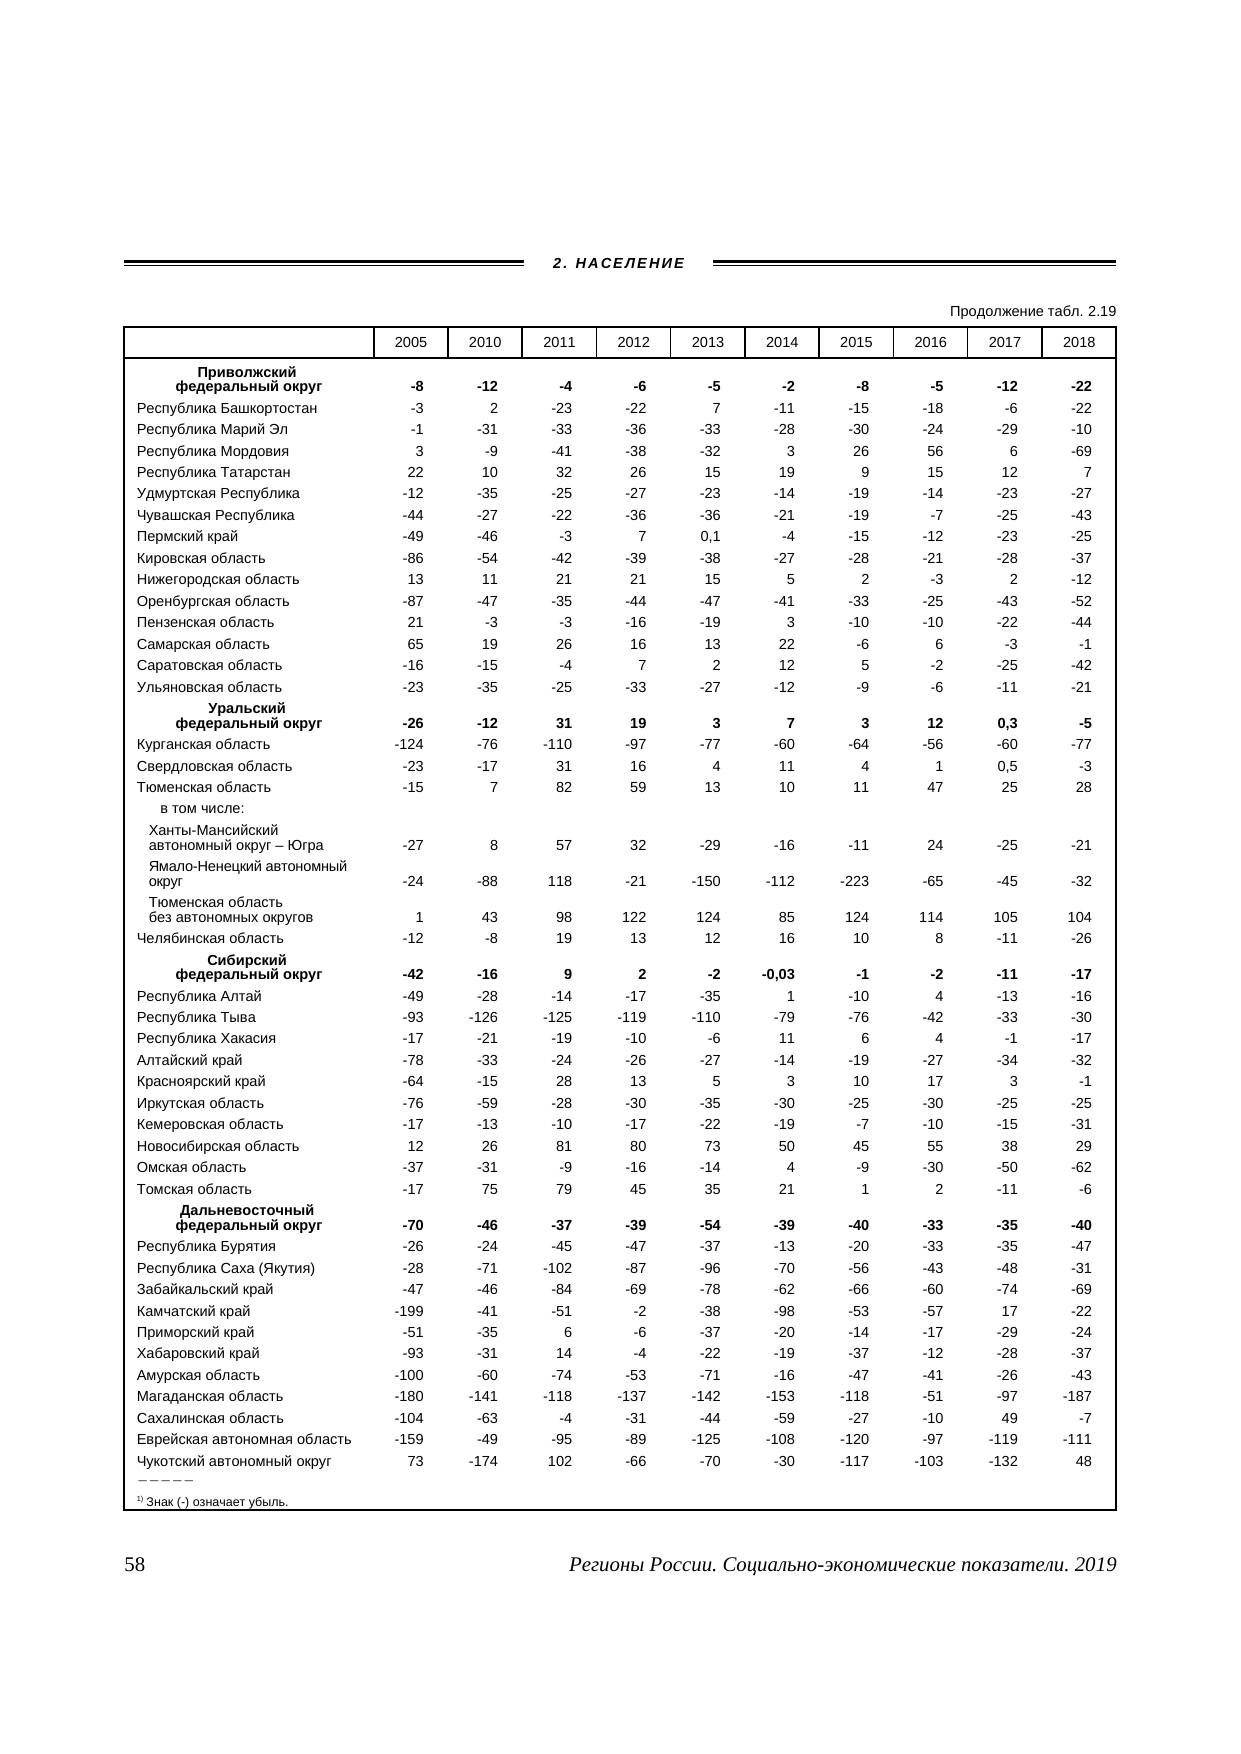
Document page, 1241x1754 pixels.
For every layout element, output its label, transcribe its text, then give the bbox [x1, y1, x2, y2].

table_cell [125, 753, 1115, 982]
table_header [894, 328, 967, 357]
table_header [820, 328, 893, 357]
text Продолжение табл. 2.19 [124, 303, 1116, 320]
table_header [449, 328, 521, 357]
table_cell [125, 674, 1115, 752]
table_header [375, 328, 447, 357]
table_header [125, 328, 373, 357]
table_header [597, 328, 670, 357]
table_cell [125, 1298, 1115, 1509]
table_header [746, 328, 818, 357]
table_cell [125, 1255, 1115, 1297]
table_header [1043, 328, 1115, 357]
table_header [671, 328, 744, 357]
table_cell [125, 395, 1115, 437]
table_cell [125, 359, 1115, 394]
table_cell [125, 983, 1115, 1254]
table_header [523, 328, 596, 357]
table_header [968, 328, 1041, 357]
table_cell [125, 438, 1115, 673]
